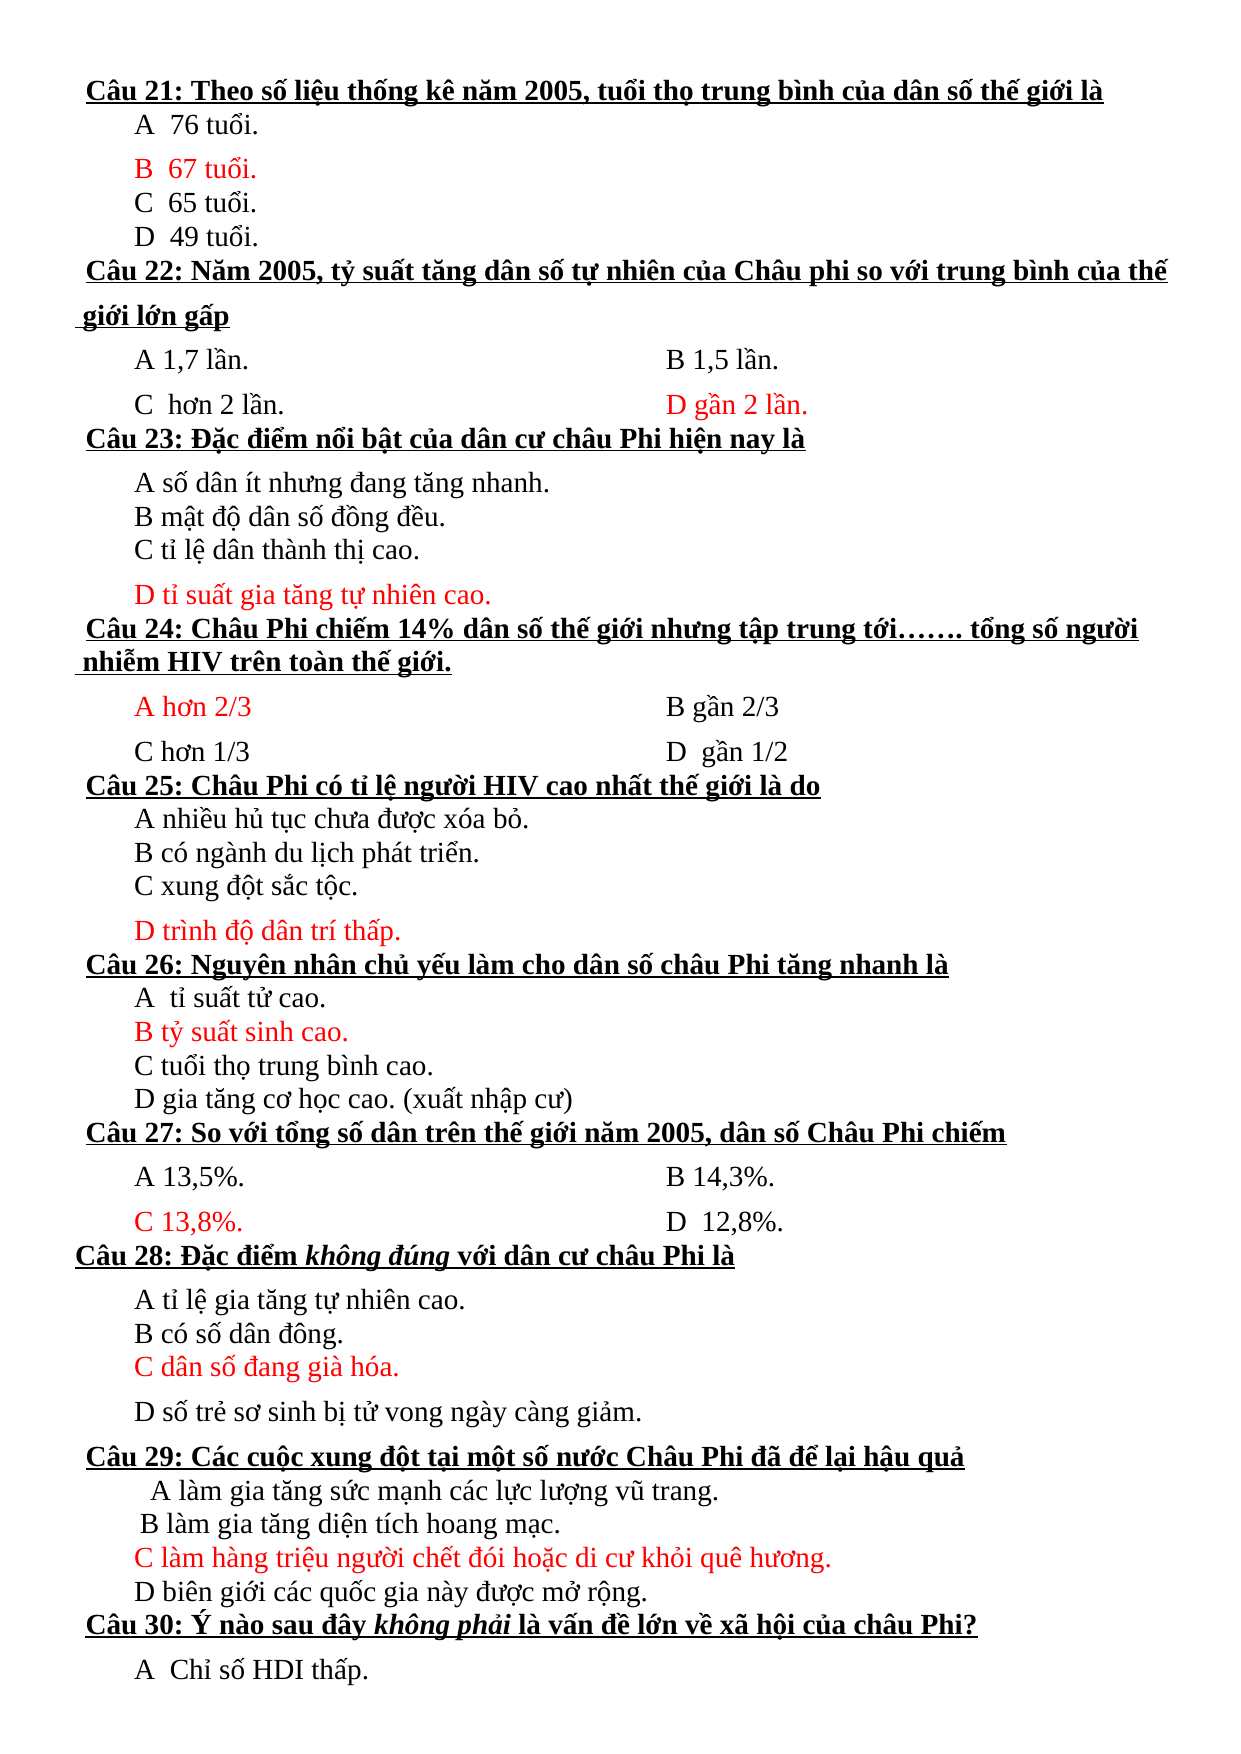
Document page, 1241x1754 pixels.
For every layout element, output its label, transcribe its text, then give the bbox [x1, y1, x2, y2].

text A Chỉ số HDI thấp. [134, 1652, 1221, 1686]
text A 1,7 lần. B 1,5 lần. [134, 342, 1221, 376]
text D 49 tuổi. [134, 219, 1221, 252]
text D gia tăng cơ học cao. (xuất nhập cư) [134, 1081, 669, 1115]
text C 65 tuổi. [134, 185, 1221, 218]
text C dân số đang già hóa. D số trẻ sơ sinh bị tử vong ngày càng giảm. [134, 1349, 1221, 1428]
text B 67 tuổi. [134, 151, 1221, 185]
text C 13,8%. D 12,8%. [134, 1204, 1221, 1237]
text C làm hàng triệu người chết đói hoặc di cư khỏi quê hương. D biên giới các quốc gia này được mở rộng. [134, 1540, 851, 1607]
text giới lớn gấp [75, 298, 1221, 331]
text C hơn 2 lần. D gần 2 lần. [134, 387, 1221, 420]
text C tuổi thọ trung bình cao. [134, 1048, 669, 1081]
text A nhiều hủ tục chưa được xóa bỏ. B có ngành du lịch phát triển. [134, 801, 546, 868]
text D trình độ dân trí thấp. [134, 913, 1221, 947]
text nhiễm HIV trên toàn thế giới. [75, 644, 1221, 678]
subtitle Câu 24: Châu Phi chiếm 14% dân số thế giới nhưng tập trung tới……. tổng số người [75, 611, 1221, 644]
text A tỉ suất tử cao. [134, 981, 448, 1014]
text C tỉ lệ dân thành thị cao. [134, 532, 1221, 566]
subtitle Câu 22: Năm 2005, tỷ suất tăng dân số tự nhiên của Châu phi so với trung bình của thế [75, 253, 1221, 286]
text B tỷ suất sinh cao. [134, 1014, 448, 1048]
text C hơn 1/3 D gần 1/2 [134, 734, 1221, 767]
subtitle Câu 29: Các cuộc xung đột tại một số nước Châu Phi đã để lại hậu quả [75, 1439, 1221, 1473]
subtitle A làm gia tăng sức mạnh các lực lượng vũ trang. B làm gia tăng diện tích hoang mạc. [75, 1473, 1221, 1540]
subtitle Câu 27: So với tổng số dân trên thế giới năm 2005, dân số Châu Phi chiếm [75, 1115, 1221, 1148]
subtitle Câu 21: Theo số liệu thống kê năm 2005, tuổi thọ trung bình của dân số thế giới là [75, 73, 1221, 107]
text A số dân ít nhưng đang tăng nhanh. B mật độ dân số đồng đều. [134, 465, 567, 532]
subtitle Câu 26: Nguyên nhân chủ yếu làm cho dân số châu Phi tăng nhanh là [75, 947, 1221, 981]
subtitle Câu 30: Ý nào sau đây không phải là vấn đề lớn về xã hội của châu Phi? [75, 1607, 1221, 1641]
subtitle Câu 25: Châu Phi có tỉ lệ người HIV cao nhất thế giới là do [75, 768, 1221, 801]
text A 13,5%. B 14,3%. [134, 1159, 1221, 1193]
text A 76 tuổi. [134, 107, 1221, 140]
subtitle Câu 23: Đặc điểm nổi bật của dân cư châu Phi hiện nay là [75, 421, 1221, 454]
text A hơn 2/3 B gần 2/3 [134, 689, 1221, 723]
text D tỉ suất gia tăng tự nhiên cao. [134, 577, 1221, 611]
text A tỉ lệ gia tăng tự nhiên cao. B có số dân đông. [134, 1282, 483, 1349]
text Câu 28: Đặc điểm không đúng với dân cư châu Phi là [75, 1238, 1221, 1271]
text C xung đột sắc tộc. [134, 868, 1221, 902]
